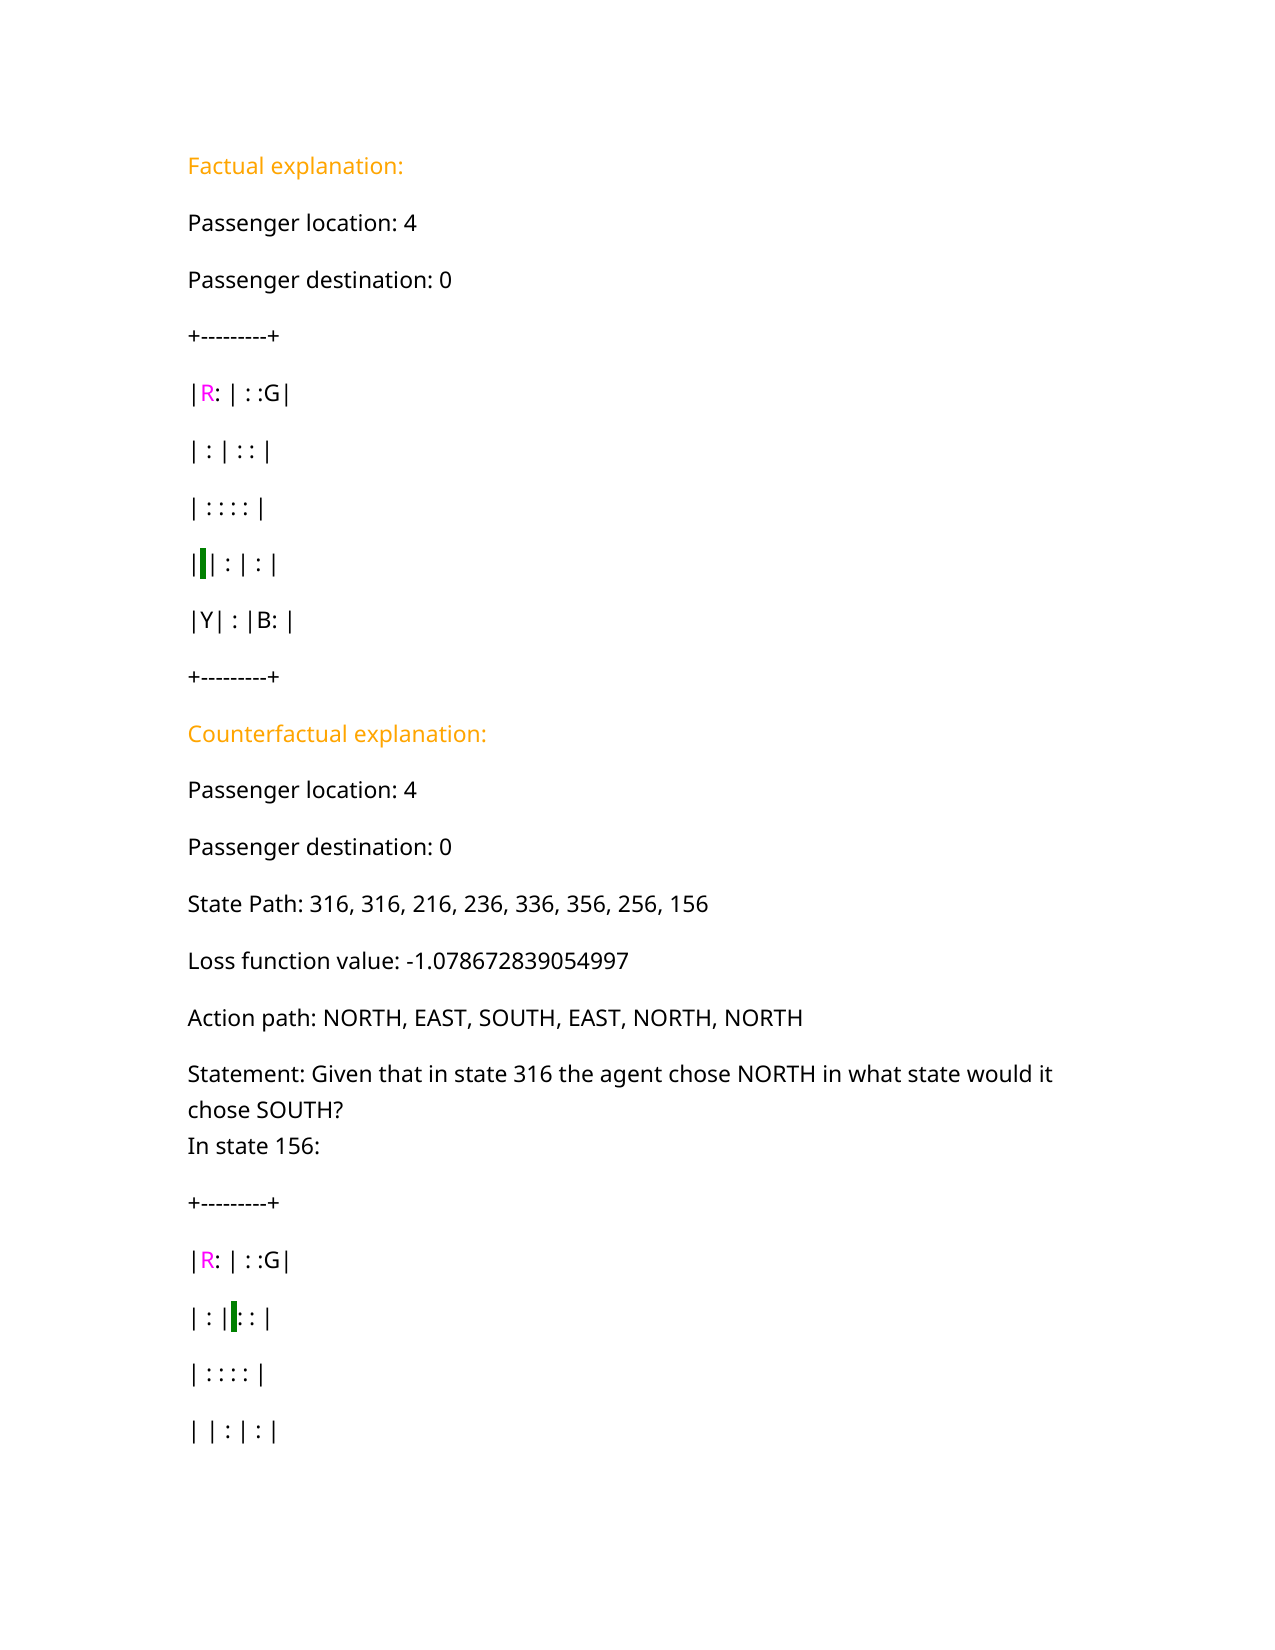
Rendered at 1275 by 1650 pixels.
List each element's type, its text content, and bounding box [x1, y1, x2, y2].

text +---------+ [187, 1187, 1087, 1218]
text |R: | : :G| [187, 377, 1087, 408]
text Action path: NORTH, EAST, SOUTH, EAST, NORTH, NORTH [187, 1002, 1087, 1033]
text | : | : : | [237, 1301, 1087, 1332]
text | : : : : | [187, 1357, 1087, 1388]
text | : | : : | [187, 434, 1087, 465]
text Loss function value: -1.078672839054997 [187, 945, 1087, 976]
text | : : : : | [187, 491, 1087, 522]
text Passenger destination: 0 [187, 263, 1087, 295]
text | | : | : | [187, 1414, 1087, 1445]
text Statement: Given that in state 316 the agent chose NORTH in what state would it chose SOUTH? In state 156: [187, 1058, 1087, 1161]
text Factual explanation: [187, 150, 1087, 181]
text +---------+ [187, 661, 1087, 692]
text Passenger location: 4 [187, 207, 1087, 238]
text | | : | : | [187, 547, 1087, 579]
text +---------+ [187, 320, 1087, 352]
text Counterfactual explanation: [187, 718, 1087, 749]
text Passenger destination: 0 [187, 831, 1087, 862]
text | : | : : | [187, 1301, 231, 1332]
text |R: | : :G| [187, 1244, 1087, 1275]
text Passenger location: 4 [187, 774, 1087, 806]
text |Y| : |B: | [187, 604, 1087, 635]
text State Path: 316, 316, 216, 236, 336, 356, 256, 156 [187, 888, 1087, 919]
